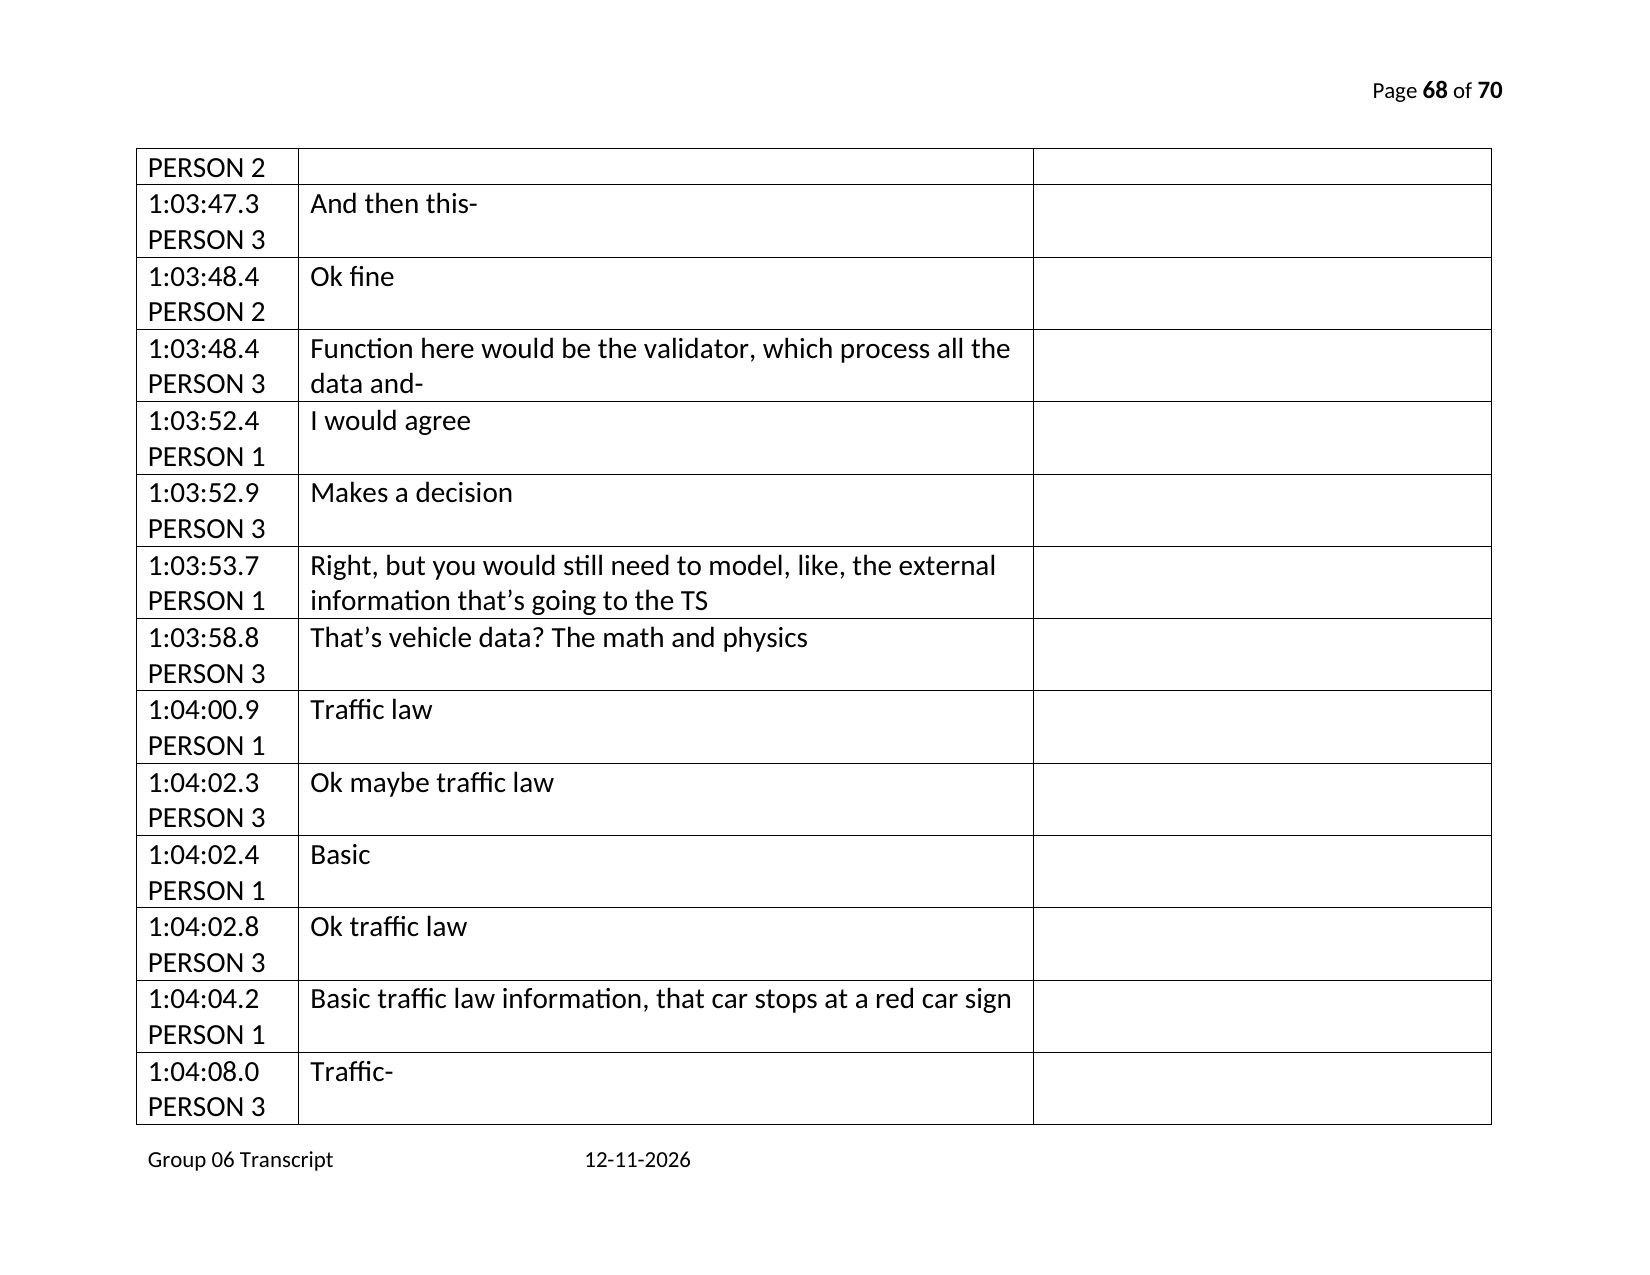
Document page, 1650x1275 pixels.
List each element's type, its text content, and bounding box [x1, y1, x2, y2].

table_cell 1:04:02.8 PERSON 3 [137, 908, 298, 979]
table_cell 1:03:58.8 PERSON 3 [137, 619, 298, 690]
table_cell 1:03:48.4 PERSON 2 [137, 258, 298, 329]
table_cell [1034, 981, 1491, 1052]
table_cell [1034, 547, 1491, 618]
table_cell 1:04:08.0 PERSON 3 [137, 1053, 298, 1124]
table_cell Makes a decision [299, 475, 1033, 546]
table_cell 1:04:00.9 PERSON 1 [137, 691, 298, 763]
table_cell [1034, 330, 1491, 401]
table_cell 1:04:02.4 PERSON 1 [137, 836, 298, 907]
table_cell And then this- [299, 185, 1033, 257]
table_cell Right, but you would still need to model, like, the external information that’s going to the TS [299, 547, 1033, 618]
table_cell 1:03:48.4 PERSON 3 [137, 330, 298, 401]
table_cell [1034, 908, 1491, 979]
table_cell Basic [299, 836, 1033, 907]
table_cell 1:03:52.9 PERSON 3 [137, 475, 298, 546]
table_cell 1:03:47.3 PERSON 2 [137, 149, 298, 184]
table_cell Ok [299, 149, 1033, 184]
table_cell 1:04:04.2 PERSON 1 [137, 981, 298, 1052]
table_cell Basic traffic law information, that car stops at a red car sign [299, 981, 1033, 1052]
table_cell [1034, 475, 1491, 546]
table_cell Function here would be the validator, which process all the data and- [299, 330, 1033, 401]
table_cell Ok traffic law [299, 908, 1033, 979]
table_cell Traffic- [299, 1053, 1033, 1124]
table_cell I would agree [299, 402, 1033, 473]
table_cell 1:03:47.3 PERSON 3 [137, 185, 298, 257]
table_cell Ok fine [299, 258, 1033, 329]
table_cell [1034, 619, 1491, 690]
table_cell [1034, 691, 1491, 763]
table_cell [1034, 1053, 1491, 1124]
table_cell That’s vehicle data? The math and physics [299, 619, 1033, 690]
table_cell 1:04:02.3 PERSON 3 [137, 764, 298, 835]
table_cell Ok maybe traffic law [299, 764, 1033, 835]
table_cell Traffic law [299, 691, 1033, 763]
table_cell [1034, 149, 1491, 184]
table_cell [1034, 836, 1491, 907]
table_cell [1034, 185, 1491, 257]
table_cell 1:03:53.7 PERSON 1 [137, 547, 298, 618]
table_cell 1:03:52.4 PERSON 1 [137, 402, 298, 473]
table_cell [1034, 764, 1491, 835]
table_cell [1034, 402, 1491, 473]
table_cell [1034, 258, 1491, 329]
